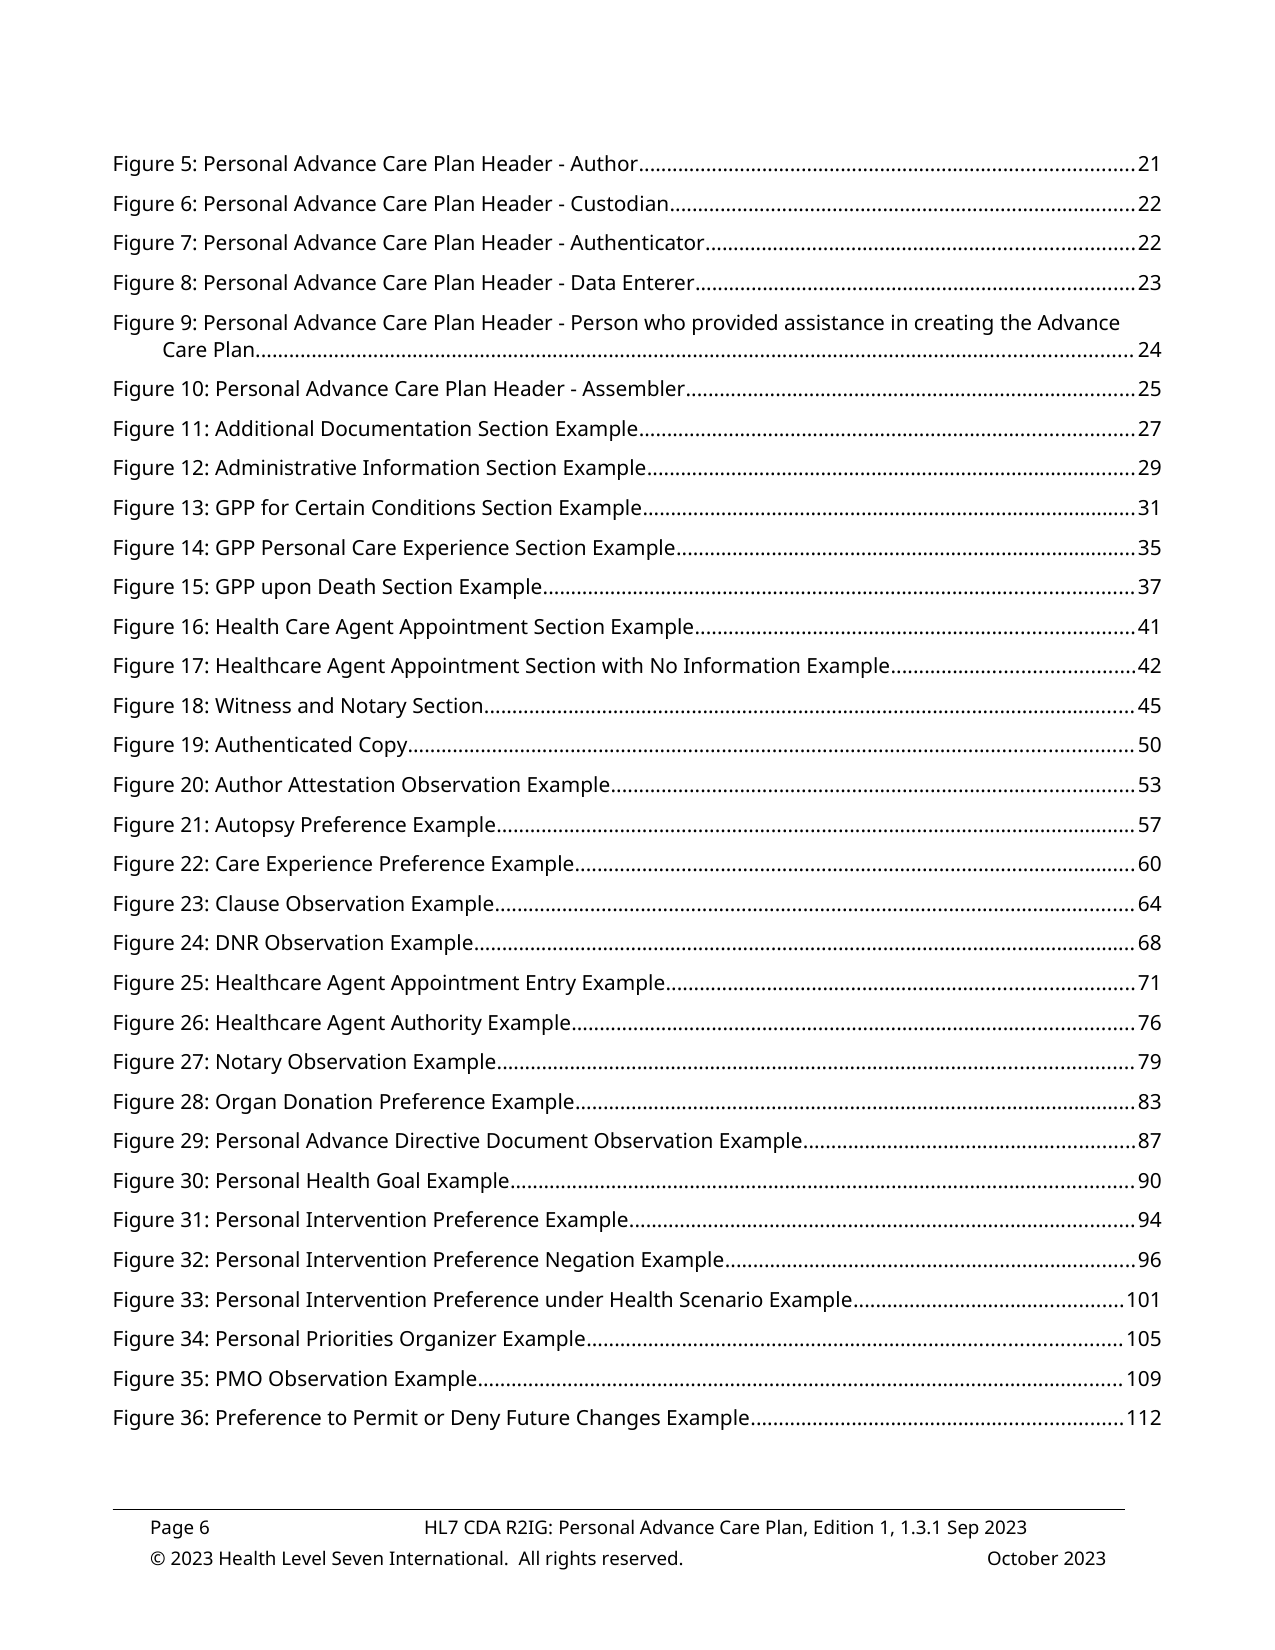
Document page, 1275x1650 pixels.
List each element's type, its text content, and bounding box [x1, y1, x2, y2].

text Figure 13: GPP for Certain Conditions Section Example 31 [112, 494, 1162, 521]
text Figure 19: Authenticated Copy 50 [112, 731, 1162, 758]
text Figure 12: Administrative Information Section Example 29 [112, 454, 1162, 481]
text Figure 16: Health Care Agent Appointment Section Example 41 [112, 612, 1162, 639]
text Figure 28: Organ Donation Preference Example 83 [112, 1087, 1162, 1114]
text Figure 7: Personal Advance Care Plan Header - Authenticator 22 [112, 229, 1162, 256]
text Figure 17: Healthcare Agent Appointment Section with No Information Example 42 [112, 652, 1162, 679]
text Figure 22: Care Experience Preference Example 60 [112, 850, 1162, 877]
text Figure 6: Personal Advance Care Plan Header - Custodian 22 [112, 189, 1162, 217]
text Figure 8: Personal Advance Care Plan Header - Data Enterer 23 [112, 269, 1162, 296]
text Figure 15: GPP upon Death Section Example 37 [112, 573, 1162, 600]
text Figure 14: GPP Personal Care Experience Section Example 35 [112, 533, 1162, 560]
text Figure 11: Additional Documentation Section Example 27 [112, 414, 1162, 442]
text Figure 32: Personal Intervention Preference Negation Example 96 [112, 1246, 1162, 1273]
text Figure 5: Personal Advance Care Plan Header - Author 21 [112, 150, 1162, 177]
text Figure 25: Healthcare Agent Appointment Entry Example 71 [112, 969, 1162, 996]
text Figure 24: DNR Observation Example 68 [112, 929, 1162, 956]
text Figure 31: Personal Intervention Preference Example 94 [112, 1206, 1162, 1233]
text Figure 26: Healthcare Agent Authority Example 76 [112, 1008, 1162, 1035]
text Figure 21: Autopsy Preference Example 57 [112, 810, 1162, 837]
text Figure 18: Witness and Notary Section 45 [112, 692, 1162, 719]
text Figure 35: PMO Observation Example 109 [112, 1364, 1162, 1392]
text Figure 23: Clause Observation Example 64 [112, 889, 1162, 917]
text Figure 29: Personal Advance Directive Document Observation Example 87 [112, 1127, 1162, 1154]
text Figure 9: Personal Advance Care Plan Header - Person who provided assistance in creating the Advance Care Plan 24 [112, 308, 1162, 362]
text Figure 34: Personal Priorities Organizer Example 105 [112, 1325, 1162, 1352]
text Figure 30: Personal Health Goal Example 90 [112, 1167, 1162, 1194]
text Figure 27: Notary Observation Example 79 [112, 1048, 1162, 1075]
text Figure 33: Personal Intervention Preference under Health Scenario Example 101 [112, 1285, 1162, 1312]
text Figure 10: Personal Advance Care Plan Header - Assembler 25 [112, 375, 1162, 402]
text Figure 20: Author Attestation Observation Example 53 [112, 771, 1162, 798]
text Figure 36: Preference to Permit or Deny Future Changes Example 112 [112, 1404, 1162, 1431]
